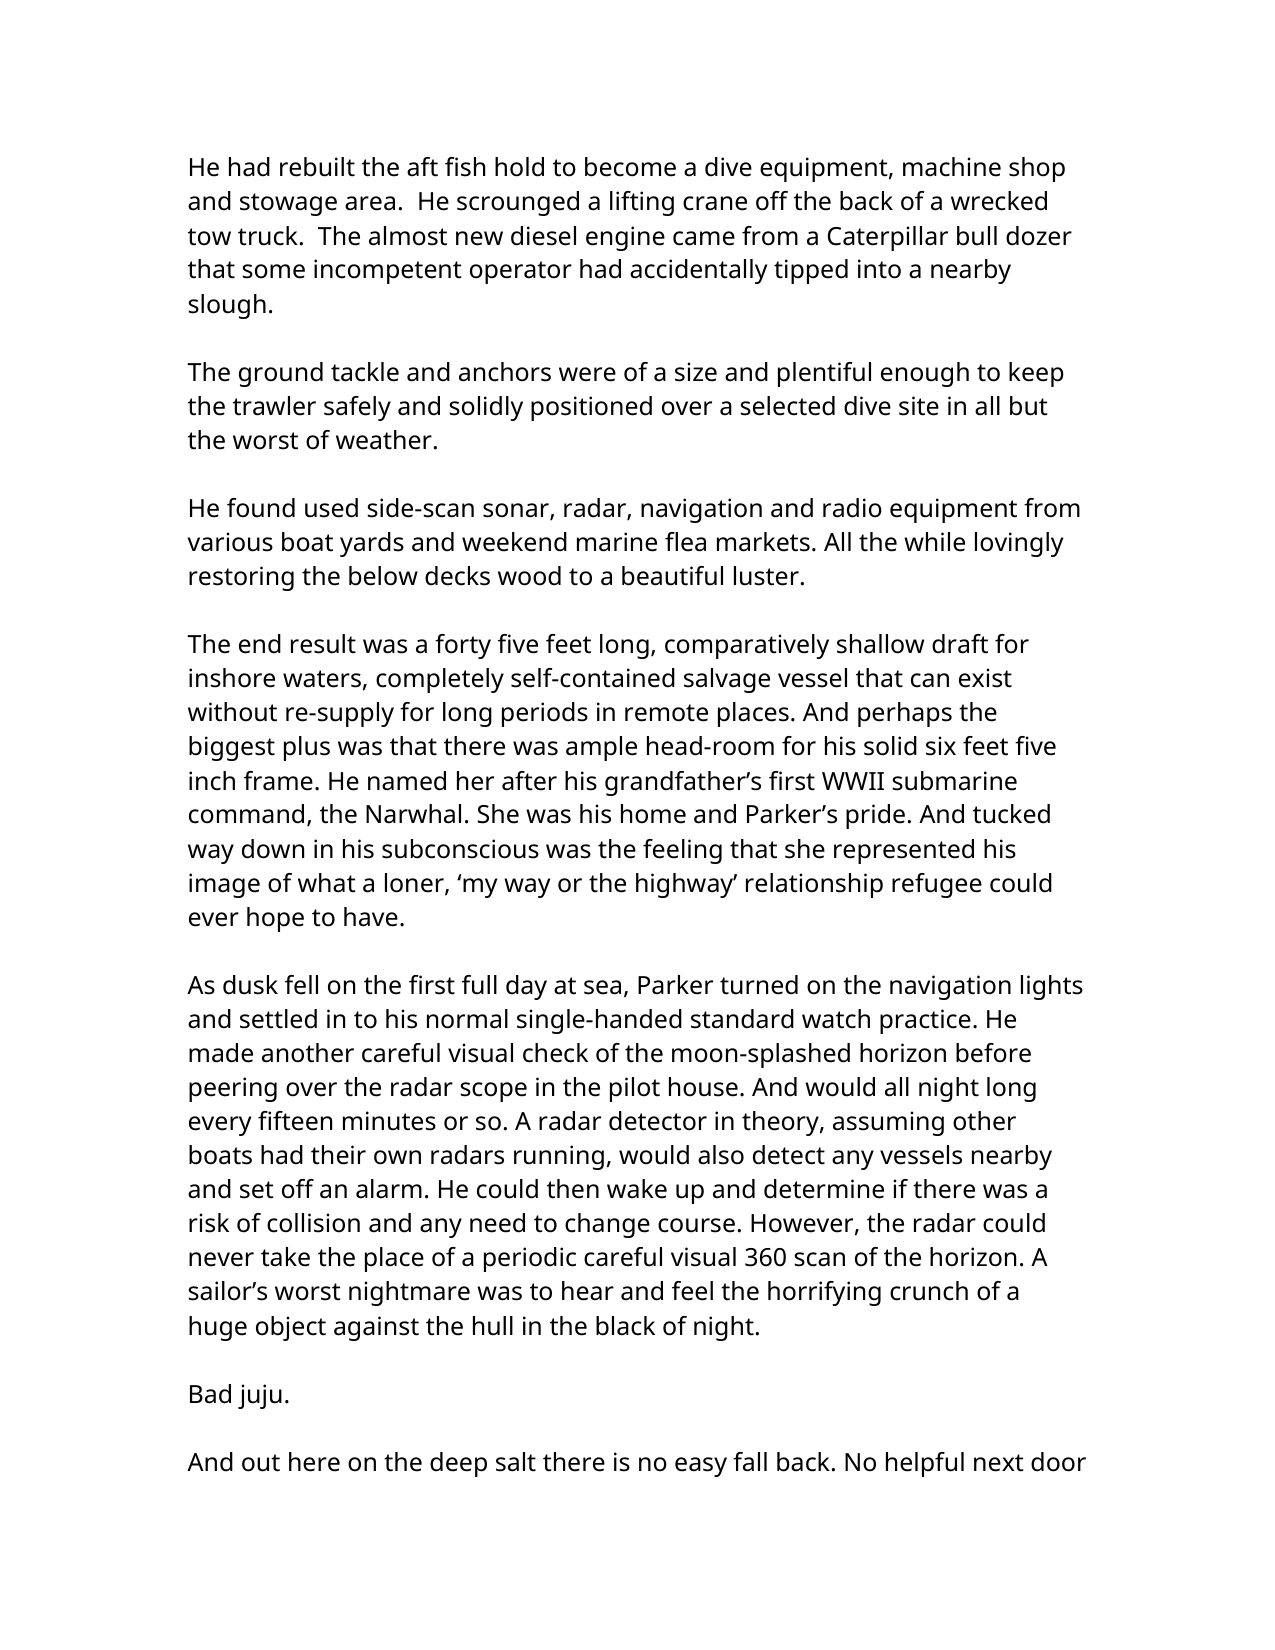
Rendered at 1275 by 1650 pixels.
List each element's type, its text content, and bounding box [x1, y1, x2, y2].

text The ground tackle and anchors were of a size and plentiful enough to keep the trawler safely and solidly positioned over a selected dive site in all but the worst of weather. [187, 354, 1087, 457]
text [187, 1444, 1087, 1478]
text He found used side-scan sonar, radar, navigation and radio equipment from various boat yards and weekend marine flea markets. All the while lovingly restoring the below decks wood to a beautiful luster. [187, 491, 1087, 593]
text The end result was a forty five feet long, comparatively shallow draft for inshore waters, completely self-contained salvage vessel that can exist without re-supply for long periods in remote places. And perhaps the biggest plus was that there was ample head-room for his solid six feet five inch frame. He named her after his grandfather’s first WWII submarine command, the Narwhal. She was his home and Parker’s pride. And tucked way down in his subconscious was the feeling that she represented his image of what a loner, ‘my way or the highway’ relationship refugee could ever hope to have. [187, 627, 1087, 933]
text He had rebuilt the aft fish hold to become a dive equipment, machine shop and stowage area. He scrounged a lifting crane off the back of a wrecked tow truck. The almost new diesel engine came from a Caterpillar bull dozer that some incompetent operator had accidentally tipped into a nearby slough. [187, 150, 1087, 320]
text As dusk fell on the first full day at sea, Parker turned on the navigation lights and settled in to his normal single-handed standard watch practice. He made another careful visual check of the moon-splashed horizon before peering over the radar scope in the pilot house. And would all night long every fifteen minutes or so. A radar detector in theory, assuming other boats had their own radars running, would also detect any vessels nearby and set off an alarm. He could then wake up and determine if there was a risk of collision and any need to change course. However, the radar could never take the place of a periodic careful visual 360 scan of the horizon. A sailor’s worst nightmare was to hear and feel the horrifying crunch of a huge object against the hull in the black of night. [187, 967, 1087, 1342]
text Bad juju. [187, 1376, 1087, 1410]
